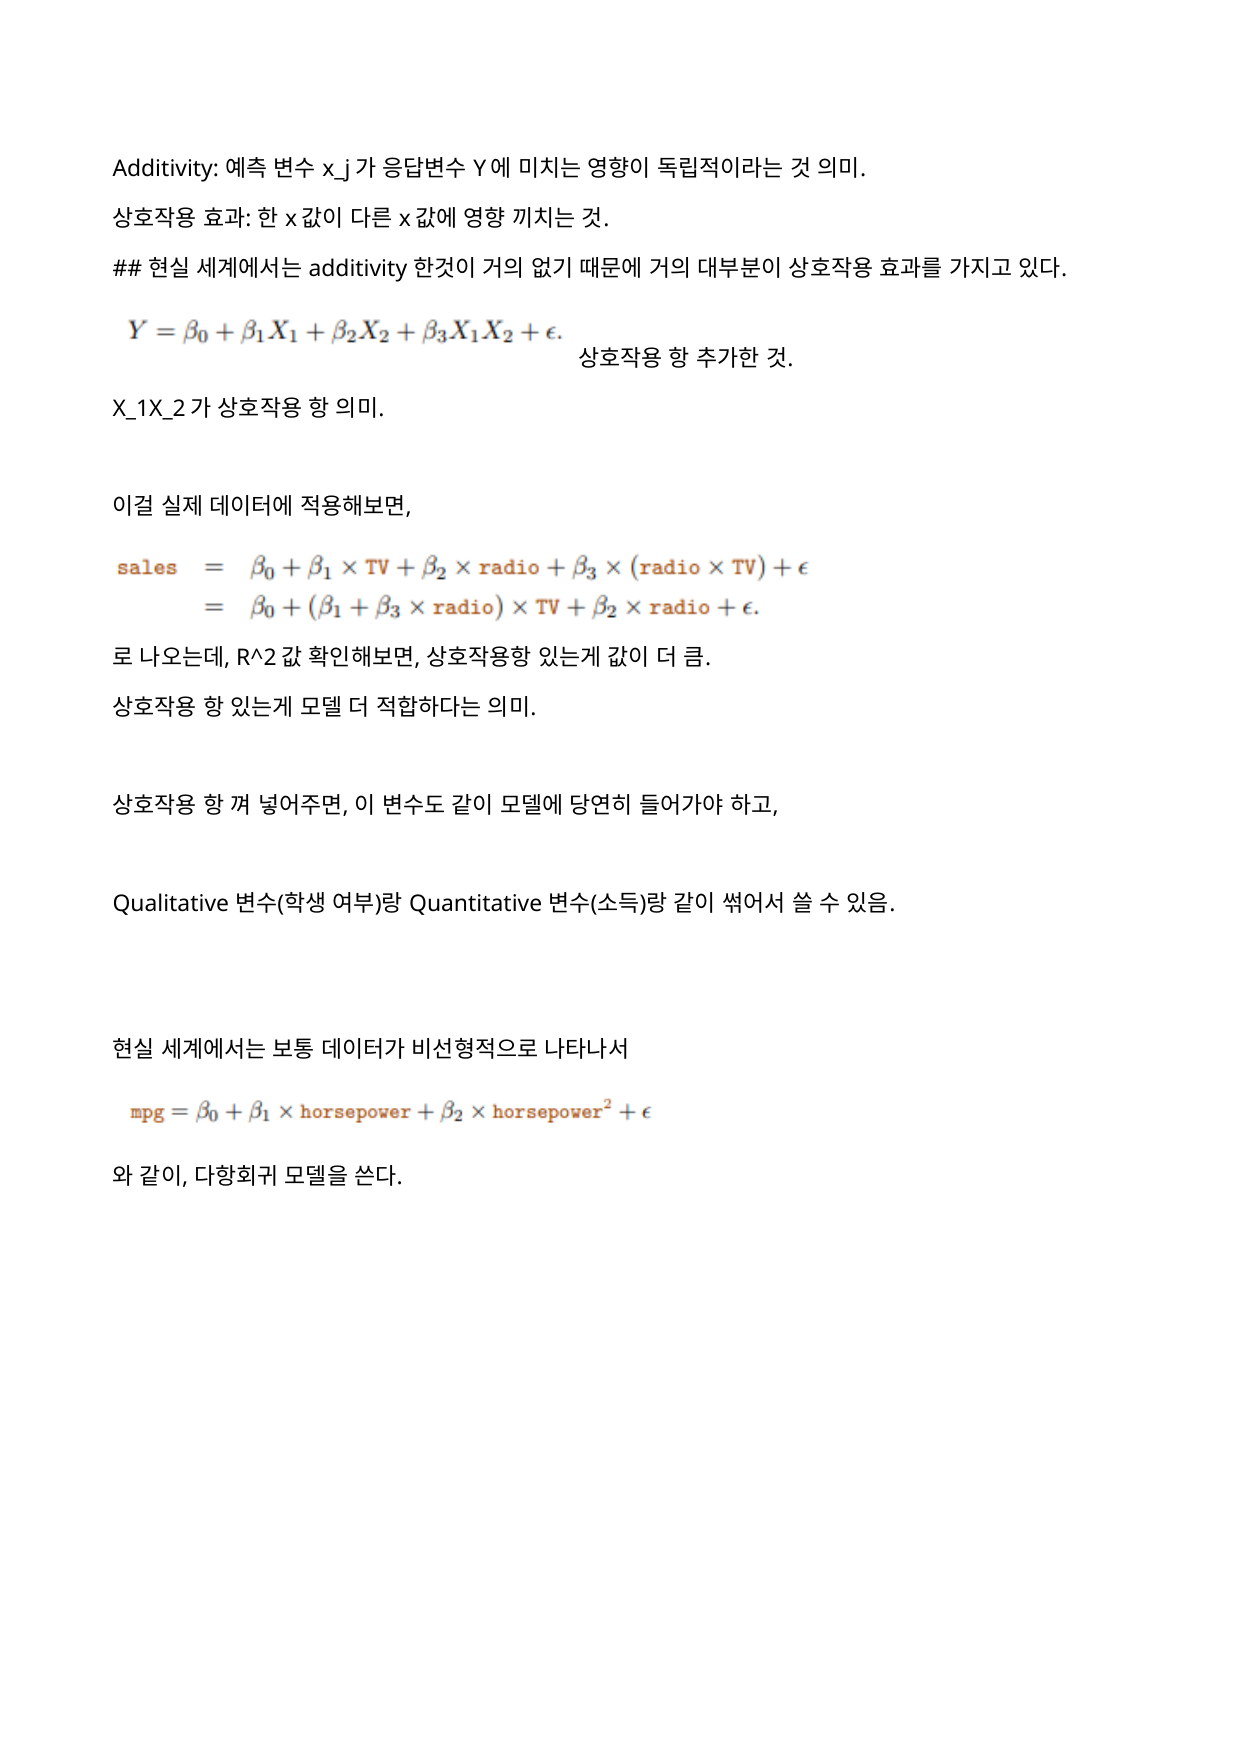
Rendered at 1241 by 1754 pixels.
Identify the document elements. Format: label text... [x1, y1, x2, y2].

text Additivity: 예측 변수 x_j가 응답변수 Y에 미치는 영향이 독립적이라는 것 의미. [112, 150, 1128, 183]
text 상호작용 항 껴 넣어주면, 이 변수도 같이 모델에 당연히 들어가야 하고, [112, 787, 1128, 820]
text 상호작용 효과: 한 x값이 다른 x값에 영향 끼치는 것. [112, 200, 1128, 233]
picture [112, 538, 810, 623]
text 와 같이, 다항회귀 모델을 쓴다. [112, 1158, 1128, 1192]
text ## 현실 세계에서는 additivity 한것이 거의 없기 때문에 거의 대부분이 상호작용 효과를 가지고 있다. [112, 250, 1128, 283]
text 로 나오는데, R^2값 확인해보면, 상호작용항 있는게 값이 더 큼. [112, 639, 1128, 672]
picture [112, 300, 573, 367]
text 현실 세계에서는 보통 데이터가 비선형적으로 나타나서 [112, 1031, 1128, 1064]
text 이걸 실제 데이터에 적용해보면, [112, 488, 1128, 522]
text 상호작용 항 있는게 모델 더 적합하다는 의미. [112, 689, 1128, 722]
picture [112, 1080, 678, 1142]
text Qualitative 변수(학생 여부)랑 Quantitative 변수(소득)랑 같이 썪어서 쓸 수 있음. [112, 885, 1128, 918]
text X_1X_2가 상호작용 항 의미. [112, 390, 1128, 424]
